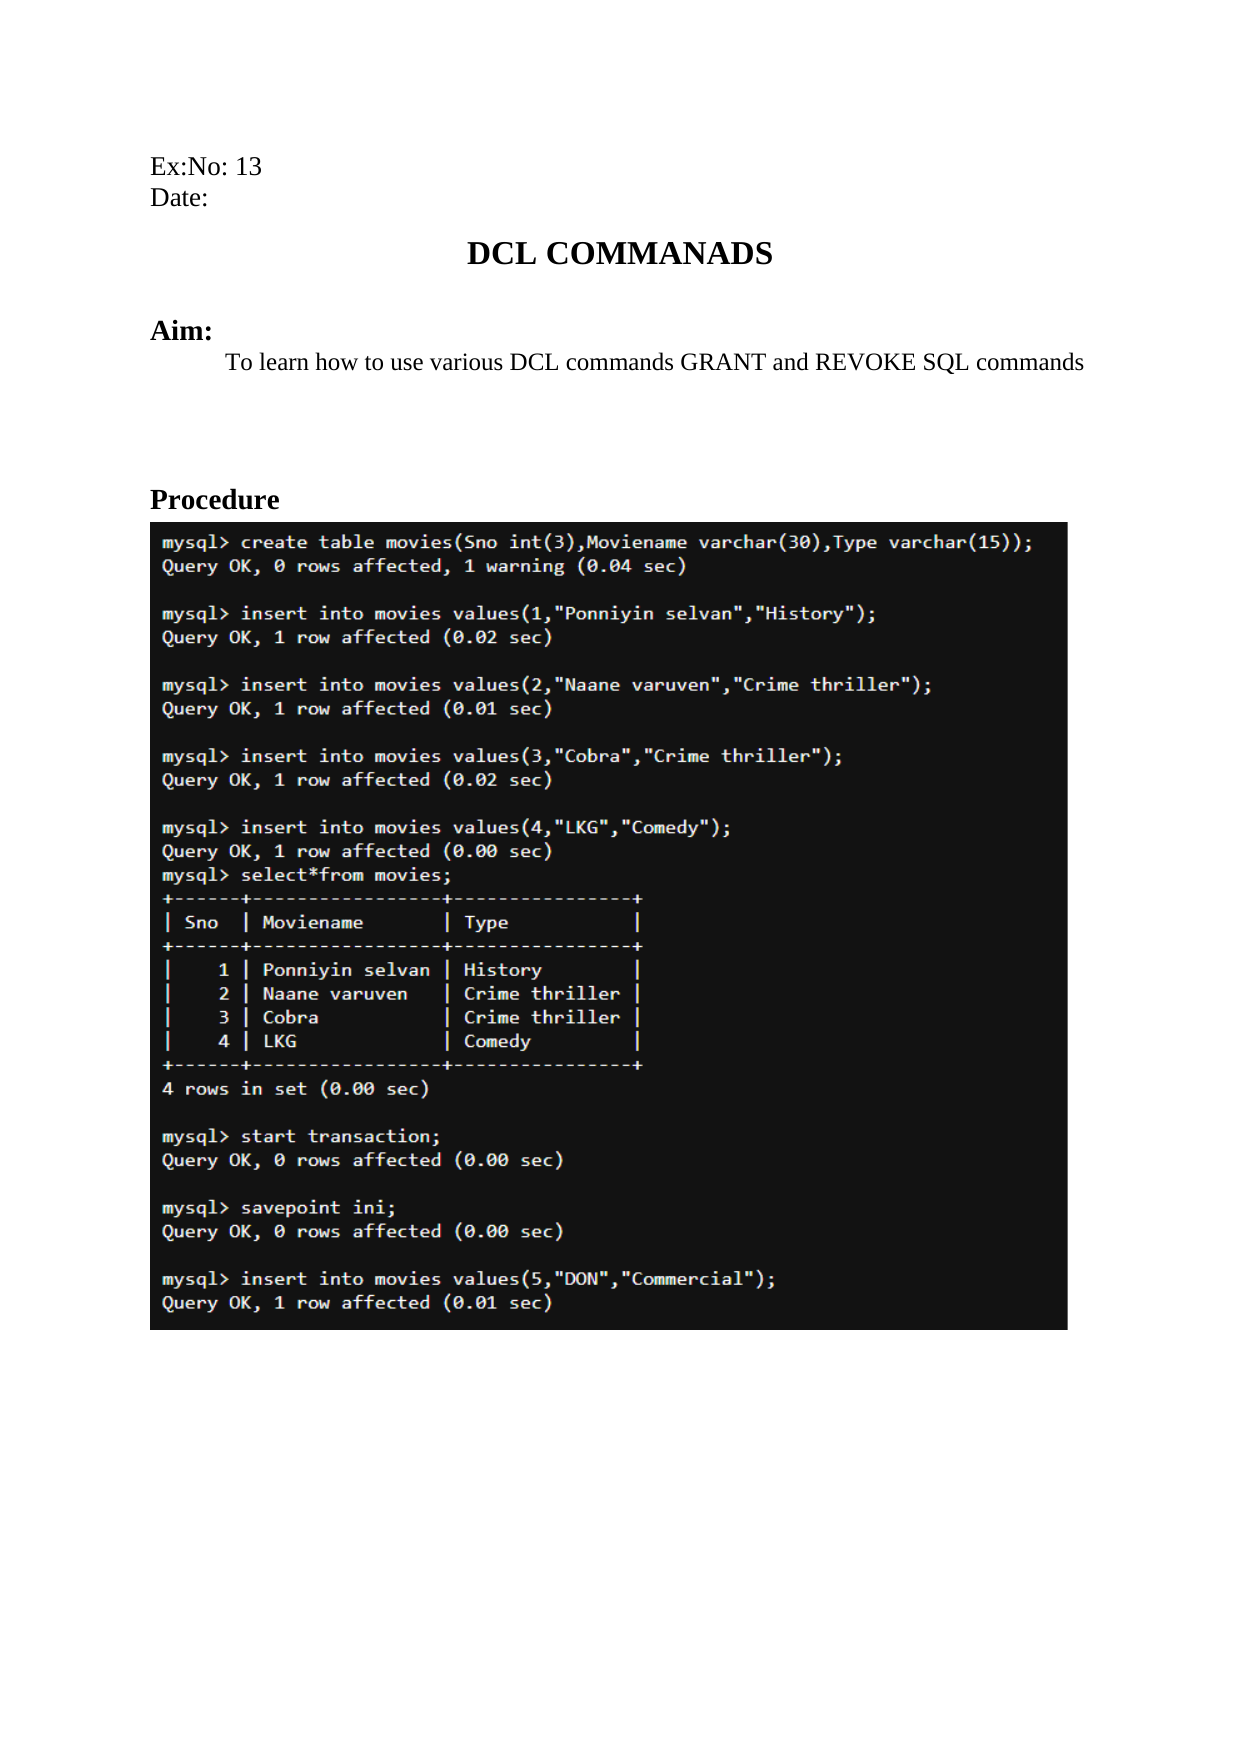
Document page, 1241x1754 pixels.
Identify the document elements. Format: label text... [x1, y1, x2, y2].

text Procedure [150, 482, 949, 522]
picture [150, 522, 1068, 1330]
text To learn how to use various DCL commands GRANT and REVOKE SQL commands [150, 347, 1090, 376]
text DCL COMMANADS [150, 233, 1090, 272]
text Ex:No: 13 [150, 150, 1090, 181]
text Date: [150, 181, 1090, 212]
text Aim: [150, 313, 1090, 347]
